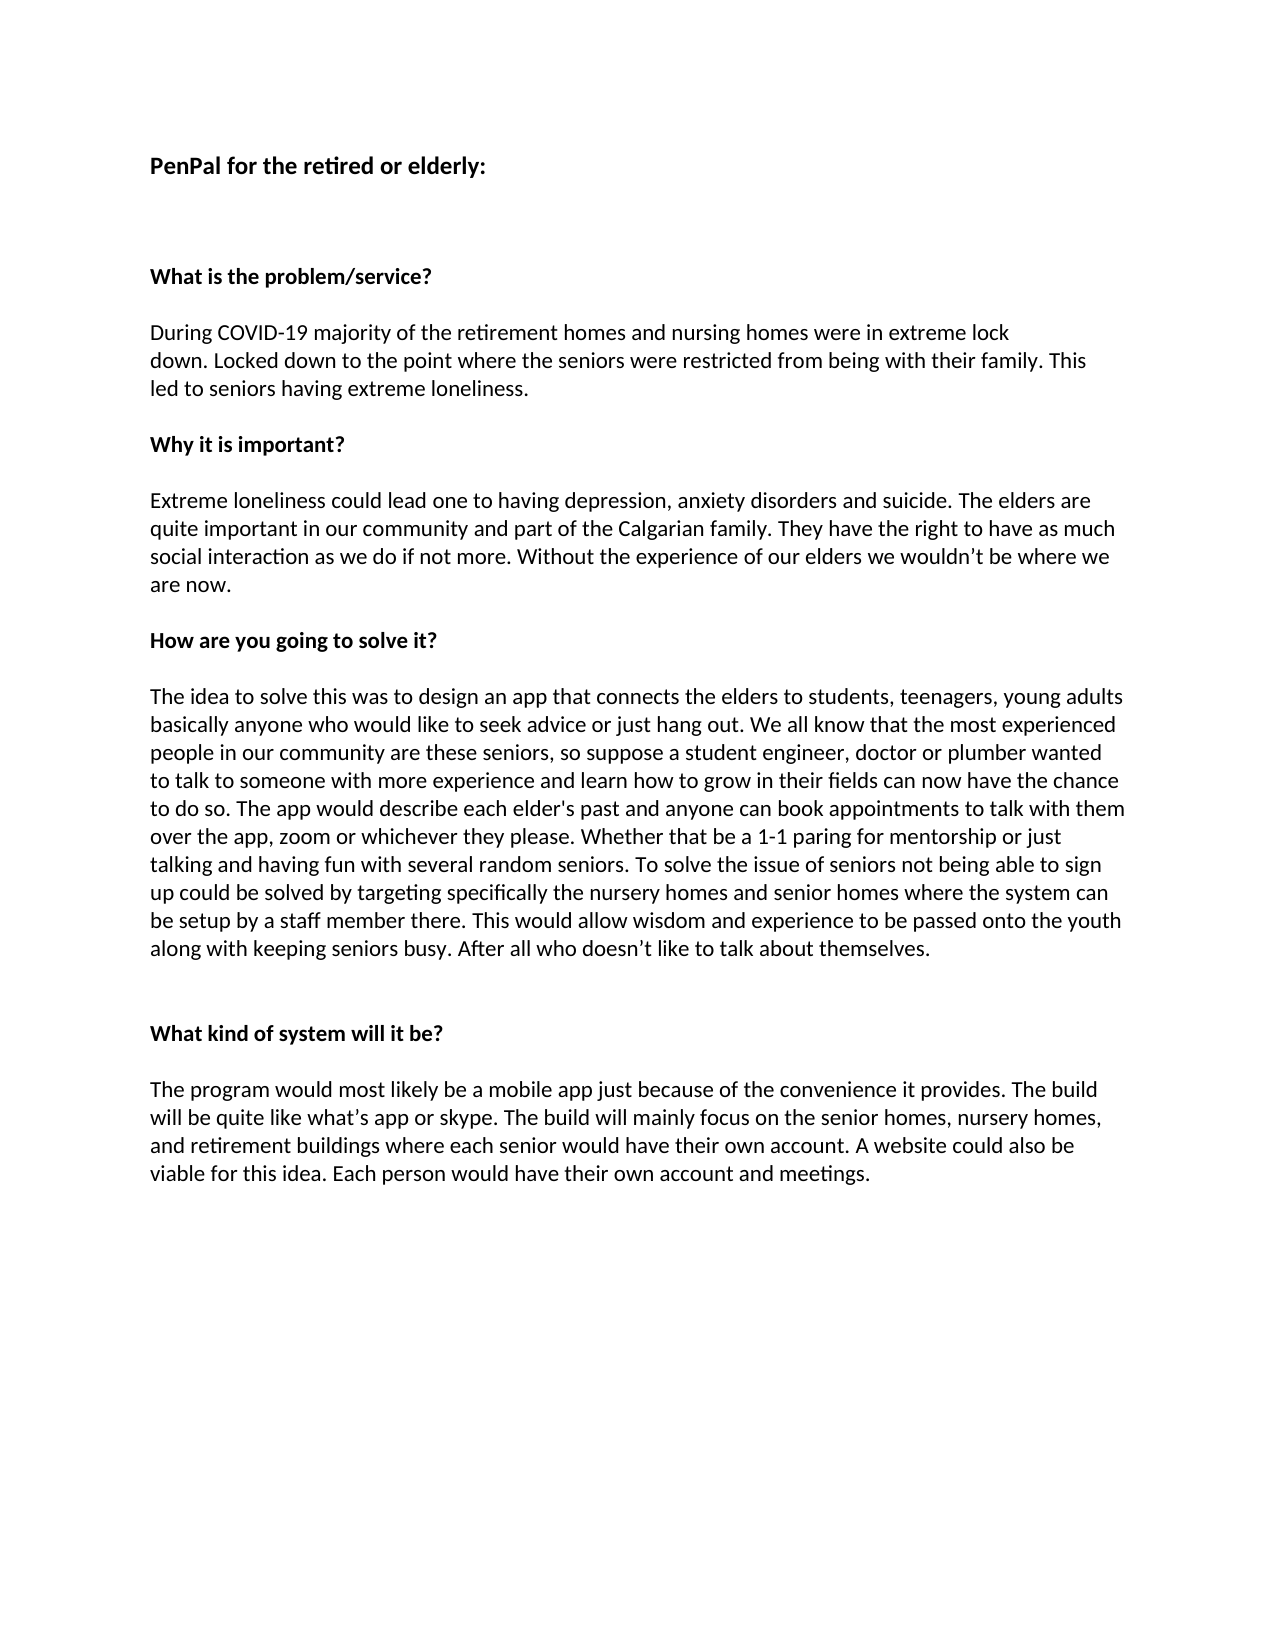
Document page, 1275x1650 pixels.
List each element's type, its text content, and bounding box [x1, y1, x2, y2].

text Extreme loneliness could lead one to having depression, anxiety disorders and suicide. The elders are quite important in our community and part of the Calgarian family. They have the right to have as much social interaction as we do if not more. Without the experience of our elders we wouldn’t be where we are now. [150, 486, 1125, 598]
text What kind of system will it be? [150, 1019, 1125, 1047]
text What is the problem/service? [150, 262, 1125, 290]
text During COVID-19 majority of the retirement homes and nursing homes were in extreme lock down. Locked down to the point where the seniors were restricted from being with their family. This led to seniors having extreme loneliness. [150, 318, 1125, 402]
text The idea to solve this was to design an app that connects the elders to students, teenagers, young adults basically anyone who would like to seek advice or just hang out. We all know that the most experienced people in our community are these seniors, so suppose a student engineer, doctor or plumber wanted to talk to someone with more experience and learn how to grow in their fields can now have the chance to do so. The app would describe each elder's past and anyone can book appointments to talk with them over the app, zoom or whichever they please. Whether that be a 1-1 paring for mentorship or just talking and having fun with several random seniors. To solve the issue of seniors not being able to sign up could be solved by targeting specifically the nursery homes and senior homes where the system can be setup by a staff member there. This would allow wisdom and experience to be passed onto the youth along with keeping seniors busy. After all who doesn’t like to talk about themselves. [150, 682, 1125, 963]
text How are you going to solve it? [150, 626, 1125, 654]
text PenPal for the retired or elderly: [150, 150, 1125, 181]
text Why it is important? [150, 430, 1125, 458]
text The program would most likely be a mobile app just because of the convenience it provides. The build will be quite like what’s app or skype. The build will mainly focus on the senior homes, nursery homes, and retirement buildings where each senior would have their own account. A website could also be viable for this idea. Each person would have their own account and meetings. [150, 1075, 1125, 1187]
